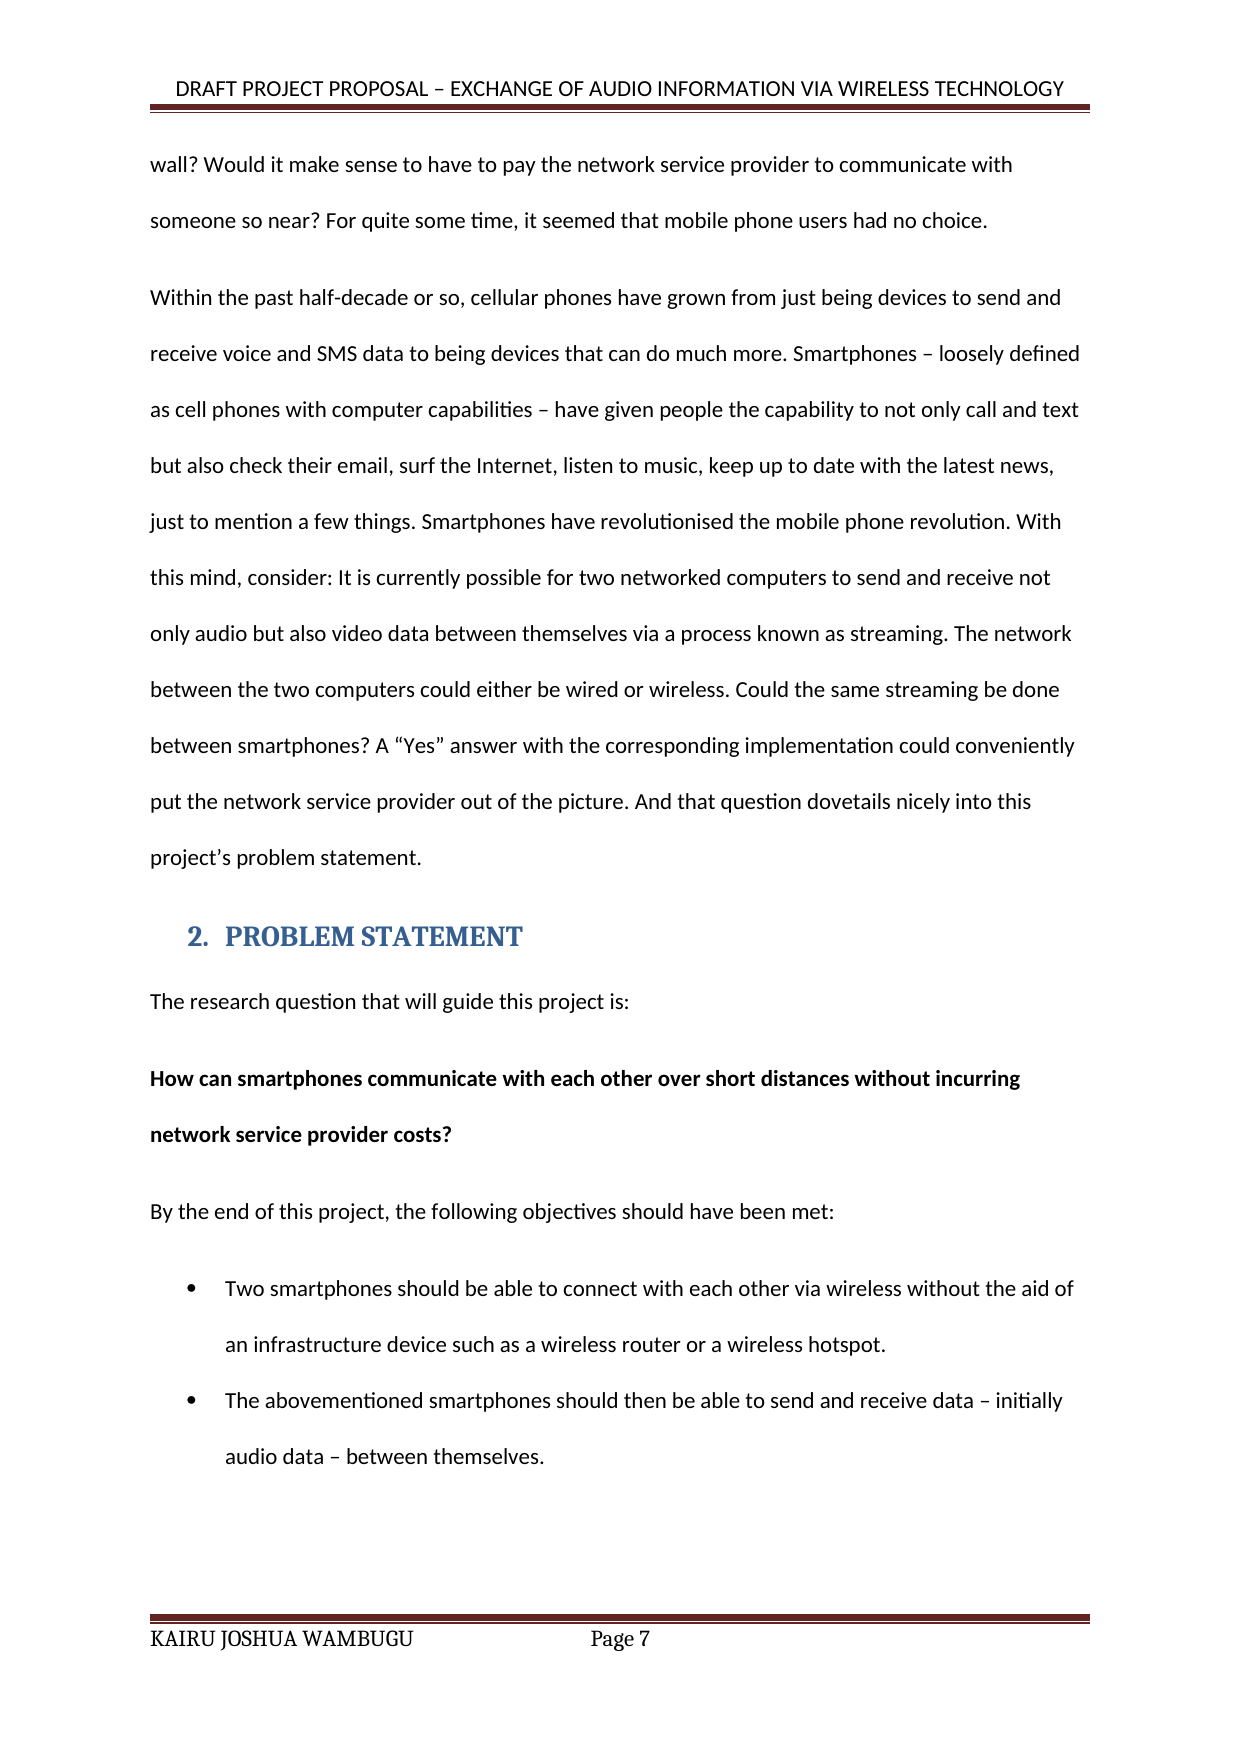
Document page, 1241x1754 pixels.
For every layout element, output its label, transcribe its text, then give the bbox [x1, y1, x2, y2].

text By the end of this project, the following objectives should have been met: [150, 1197, 1090, 1225]
text Within the past half-decade or so, cellular phones have grown from just being devices to send and receive voice and SMS data to being devices that can do much more. Smartphones – loosely defined as cell phones with computer capabilities – have given people the capability to not only call and text but also check their email, surf the Internet, listen to music, keep up to date with the latest news, just to mention a few things. Smartphones have revolutionised the mobile phone revolution. With this mind, consider: It is currently possible for two networked computers to send and receive not only audio but also video data between themselves via a process known as streaming. The network between the two computers could either be wired or wireless. Could the same streaming be done between smartphones? A “Yes” answer with the corresponding implementation could conveniently put the network service provider out of the picture. And that question dovetails nicely into this project’s problem statement. [150, 283, 1090, 871]
list Two smartphones should be able to connect with each other via wireless without the aid of an infrastructure device such as a wireless router or a wireless hotspot. [187, 1274, 1090, 1358]
text The research question that will guide this project is: [150, 987, 1090, 1015]
list The abovementioned smartphones should then be able to send and receive data – initially audio data – between themselves. [187, 1386, 1090, 1470]
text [150, 150, 1090, 234]
text How can smartphones communicate with each other over short distances without incurring network service provider costs? [150, 1064, 1090, 1148]
subtitle PROBLEM STATEMENT [187, 920, 1090, 954]
